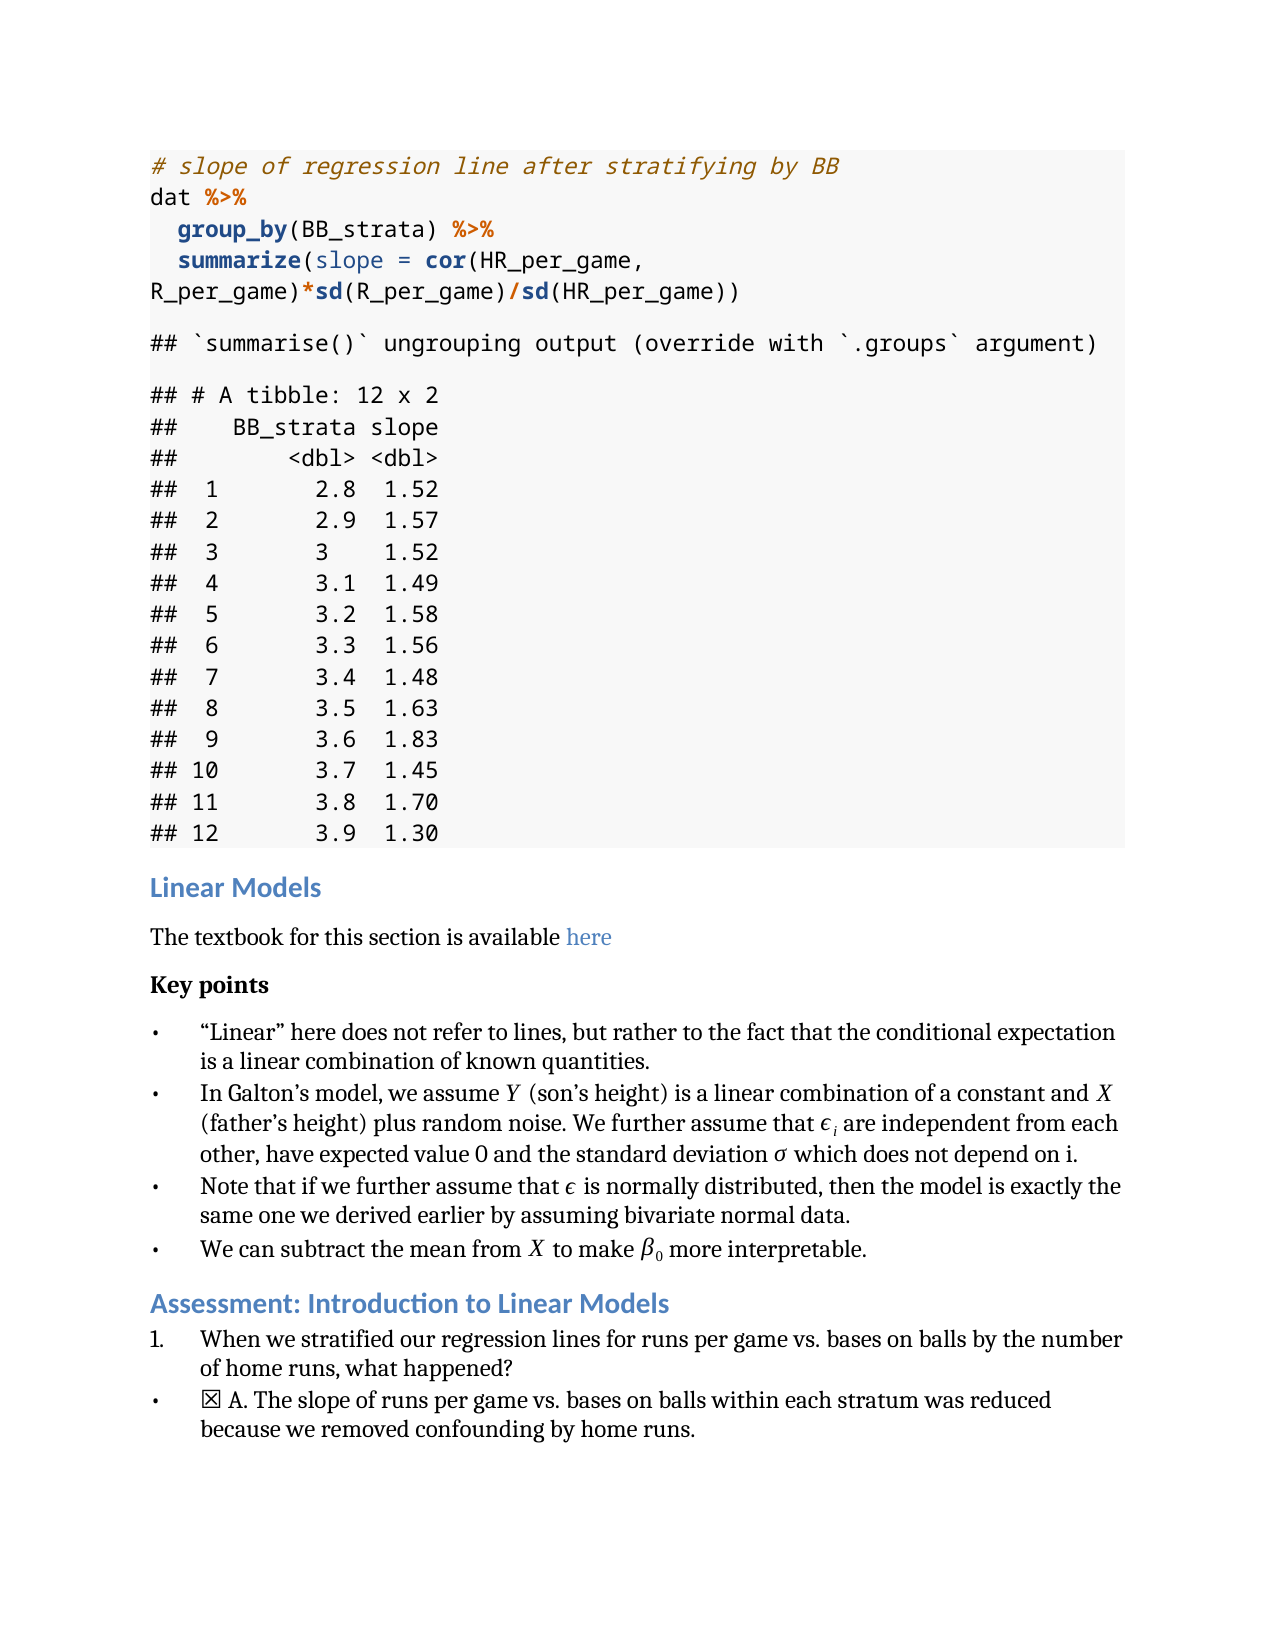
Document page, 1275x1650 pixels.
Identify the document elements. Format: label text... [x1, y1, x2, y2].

text # slope of regression line after stratifying by BB dat %>% group_by(BB_strata) %>% summarize(slope = cor(HR_per_game, R_per_game)*sd(R_per_game)/sd(HR_per_game)) [150, 150, 1125, 306]
list Note that if we further assume that is normally distributed, then the model is exactly the same one we derived earlier by assuming bivariate normal data. [150, 1172, 1125, 1229]
text ## `summarise()` ungrouping output (override with `.groups` argument) [150, 327, 1125, 358]
text Key points [150, 971, 1125, 999]
subtitle Assessment: Introduction to Linear Models [150, 1285, 1125, 1321]
subtitle Linear Models [150, 869, 1125, 904]
text ## # A tibble: 12 x 2 ## BB_strata slope ## <dbl> <dbl> ## 1 2.8 1.52 ## 2 2.9 1.57 ## 3 3 1.52 ## 4 3.1 1.49 ## 5 3.2 1.58 ## 6 3.3 1.56 ## 7 3.4 1.48 ## 8 3.5 1.63 ## 9 3.6 1.83 ## 10 3.7 1.45 ## 11 3.8 1.70 ## 12 3.9 1.30 [150, 379, 1125, 848]
list When we stratified our regression lines for runs per game vs. bases on balls by the number of home runs, what happened? [150, 1325, 1125, 1382]
text The textbook for this section is available here [150, 923, 1125, 952]
list ☒ A. The slope of runs per game vs. bases on balls within each stratum was reduced because we removed confounding by home runs. [150, 1386, 1125, 1443]
list We can subtract the mean from to make more interpretable. [150, 1233, 1125, 1264]
list “Linear” here does not refer to lines, but rather to the fact that the conditional expectation is a linear combination of known quantities. [150, 1018, 1125, 1076]
